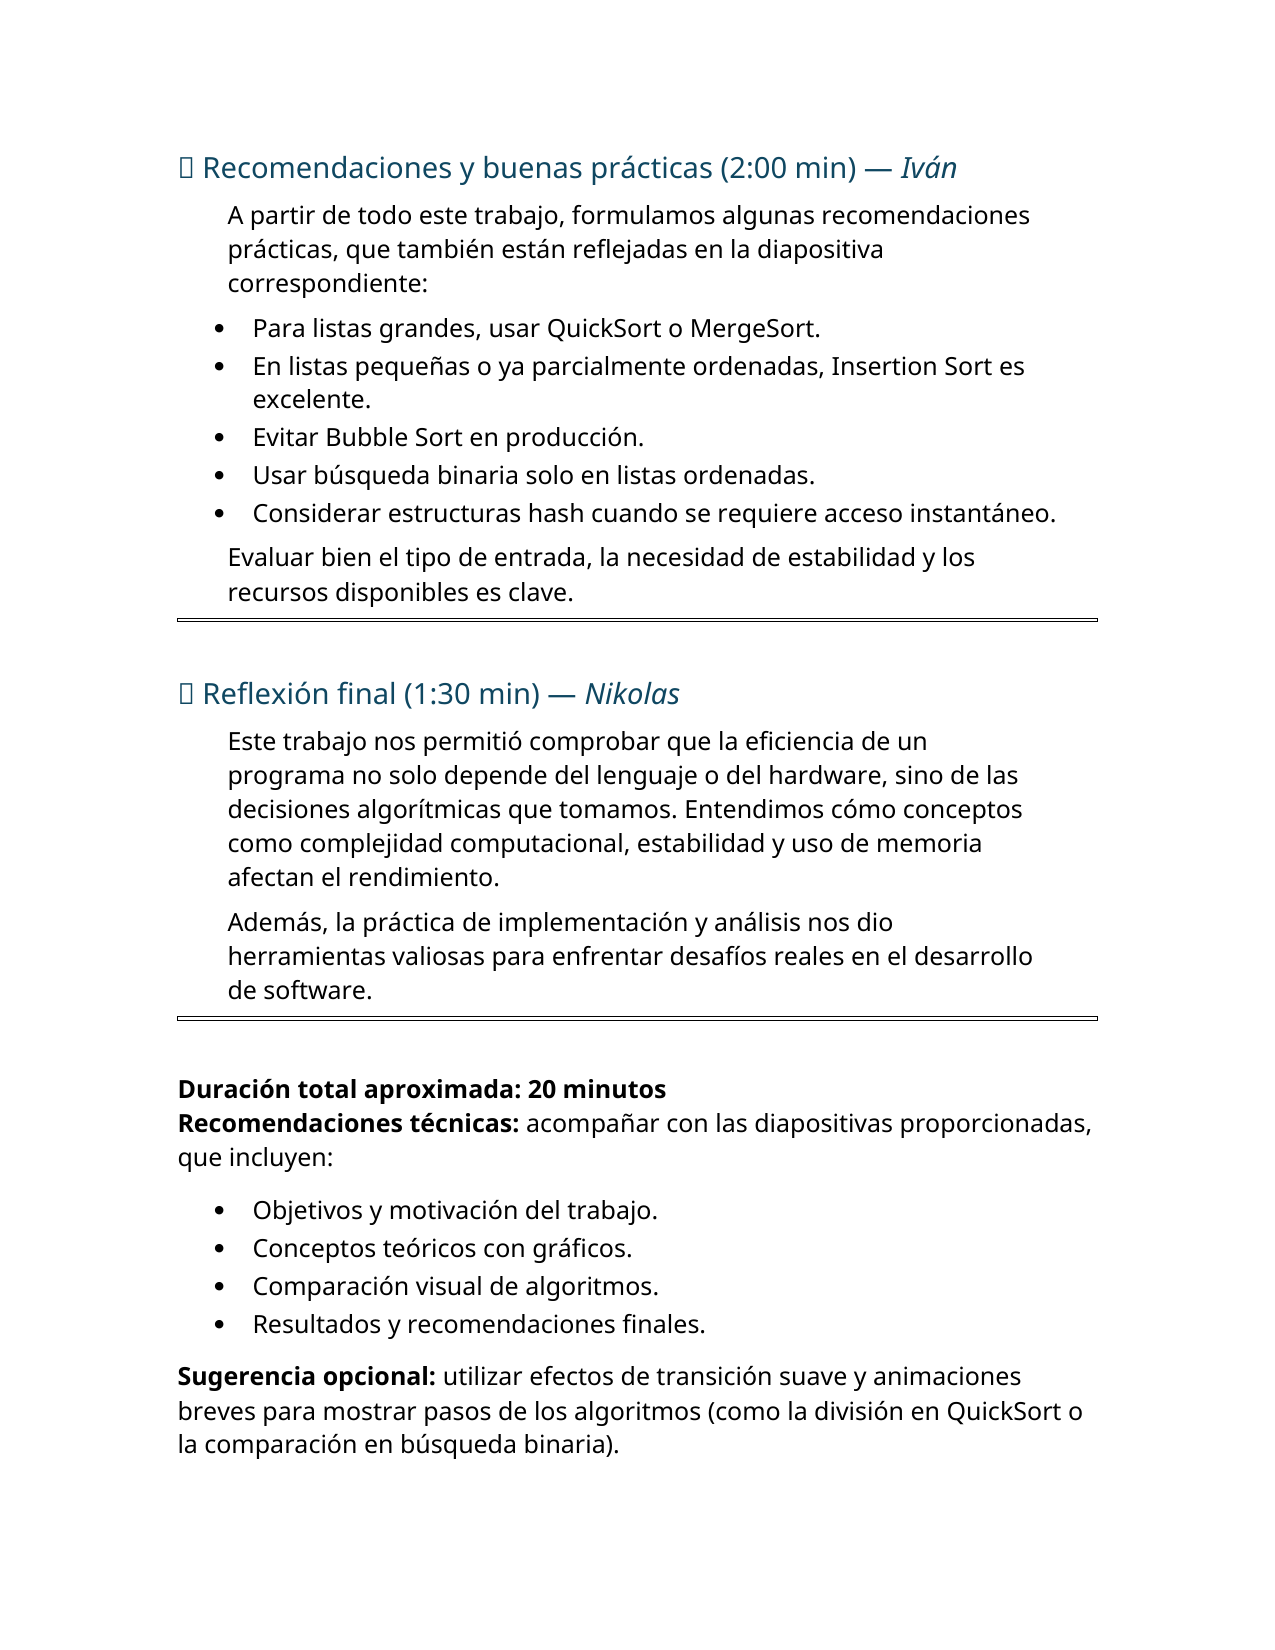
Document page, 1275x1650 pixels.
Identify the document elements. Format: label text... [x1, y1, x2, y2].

text A partir de todo este trabajo, formulamos algunas recomendaciones prácticas, que también están reflejadas en la diapositiva correspondiente: [227, 198, 1048, 300]
text Además, la práctica de implementación y análisis nos dio herramientas valiosas para enfrentar desafíos reales en el desarrollo de software. [227, 904, 1048, 1007]
text Sugerencia opcional: utilizar efectos de transición suave y animaciones breves para mostrar pasos de los algoritmos (como la división en QuickSort o la comparación en búsqueda binaria). [177, 1359, 1098, 1461]
list Usar búsqueda binaria solo en listas ordenadas. [215, 458, 1098, 492]
list En listas pequeñas o ya parcialmente ordenadas, Insertion Sort es excelente. [215, 348, 1098, 416]
list Considerar estructuras hash cuando se requiere acceso instantáneo. [215, 496, 1098, 530]
subtitle 🧠 Reflexión final (1:30 min) — Nikolas [177, 673, 1098, 713]
text Este trabajo nos permitió comprobar que la eficiencia de un programa no solo depende del lenguaje o del hardware, sino de las decisiones algorítmicas que tomamos. Entendimos cómo conceptos como complejidad computacional, estabilidad y uso de memoria afectan el rendimiento. [227, 724, 1048, 894]
subtitle ✅ Recomendaciones y buenas prácticas (2:00 min) — Iván [177, 148, 1098, 187]
list Resultados y recomendaciones finales. [215, 1306, 1098, 1340]
list Evitar Bubble Sort en producción. [215, 420, 1098, 454]
text Duración total aproximada: 20 minutos Recomendaciones técnicas: acompañar con las diapositivas proporcionadas, que incluyen: [177, 1072, 1098, 1174]
list Para listas grandes, usar QuickSort o MergeSort. [215, 310, 1098, 344]
list Comparación visual de algoritmos. [215, 1268, 1098, 1302]
list Objetivos y motivación del trabajo. [215, 1193, 1098, 1227]
text Evaluar bien el tipo de entrada, la necesidad de estabilidad y los recursos disponibles es clave. [227, 540, 1048, 608]
list Conceptos teóricos con gráficos. [215, 1231, 1098, 1265]
